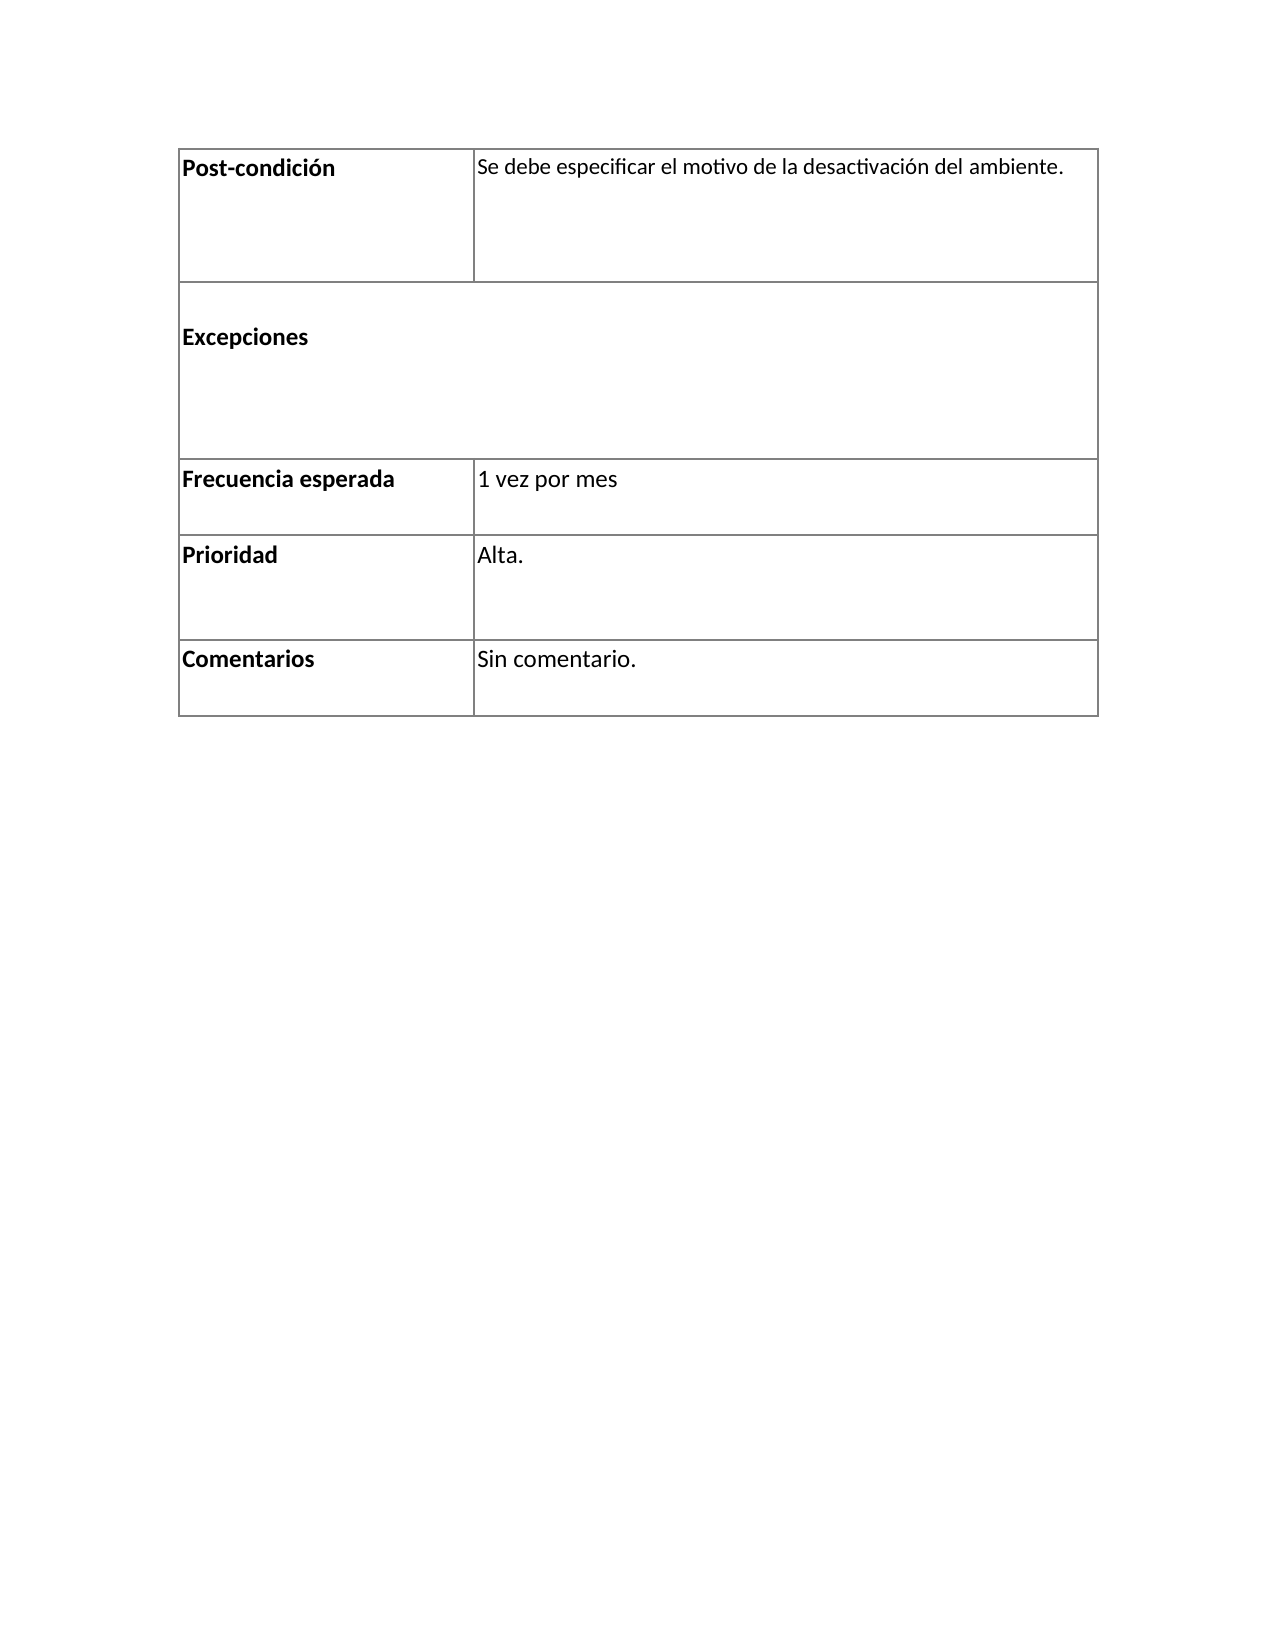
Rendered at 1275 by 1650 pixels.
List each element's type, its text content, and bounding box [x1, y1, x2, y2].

table_cell Excepciones [180, 283, 1097, 458]
table_cell Frecuencia esperada [180, 460, 473, 534]
table_cell Alta. [475, 536, 1097, 638]
table_cell Post-condición [180, 150, 473, 281]
table_cell 1 vez por mes [475, 460, 1097, 534]
table_cell Se debe especificar el motivo de la desactivación del ambiente. [475, 150, 1097, 281]
table_cell Sin comentario. [475, 641, 1097, 714]
table_cell Prioridad [180, 536, 473, 638]
table_cell Comentarios [180, 641, 473, 714]
